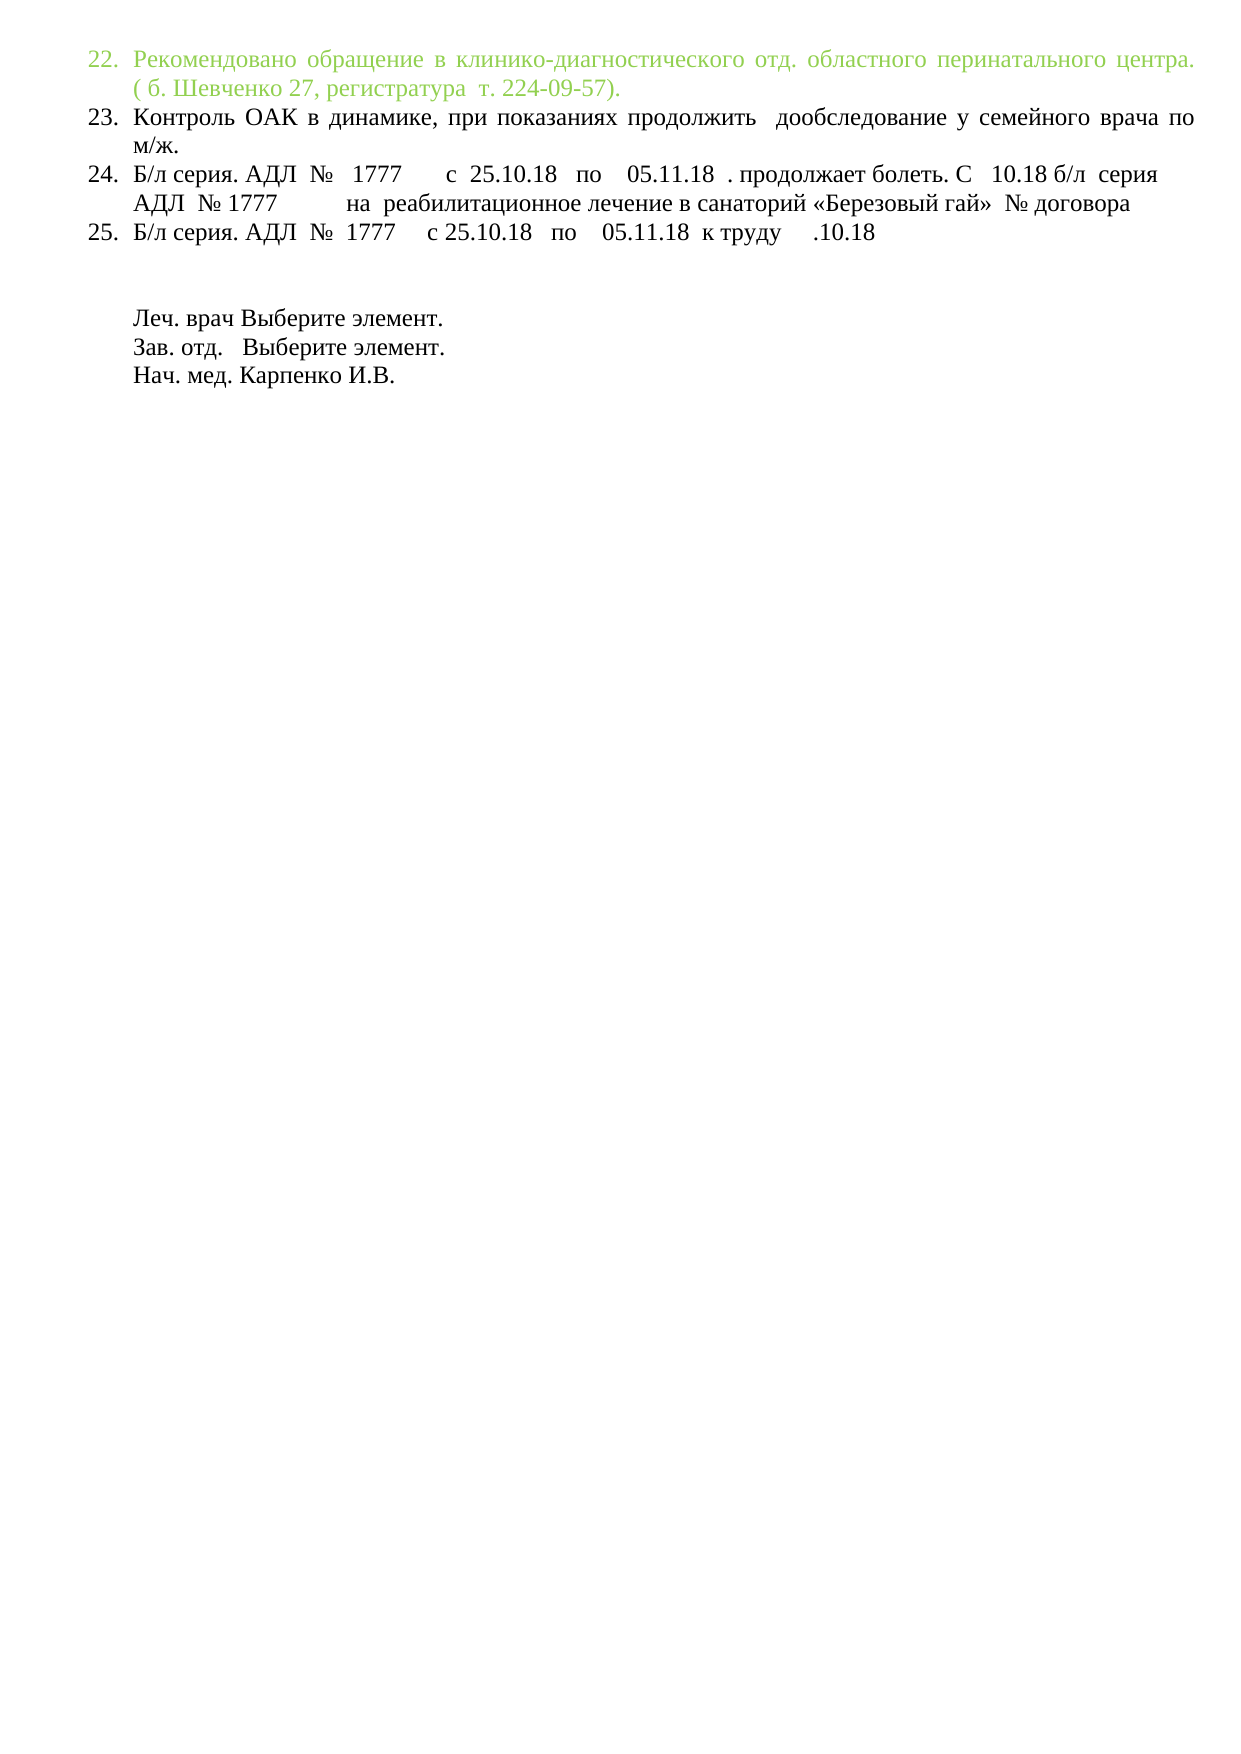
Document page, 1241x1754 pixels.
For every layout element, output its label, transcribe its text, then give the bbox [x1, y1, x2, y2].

list Б/л серия. АДЛ № 1777 с .10.18 по .10.18 . продолжает болеть. С 10.18 б/л серия АДЛ № 1777 на реабилитационное лечение в санаторий «Березовый гай» № договора [88, 159, 1196, 217]
list Б/л серия. АДЛ № 1777 с .10.18 по .10.18 к труду .10.18 [88, 217, 1196, 246]
list Контроль ОАК в динамике, при показаниях продолжить дообследование у семейного врача по м/ж. [88, 102, 1196, 159]
list Рекомендовано обращение в клинико-диагностического отд. областного перинатального центра. ( б. Шевченко 27, регистратура т. 224-09-57). [88, 44, 1196, 102]
text Леч. врач [133, 303, 1196, 332]
text Нач. мед. Карпенко И.В. [133, 361, 1196, 389]
